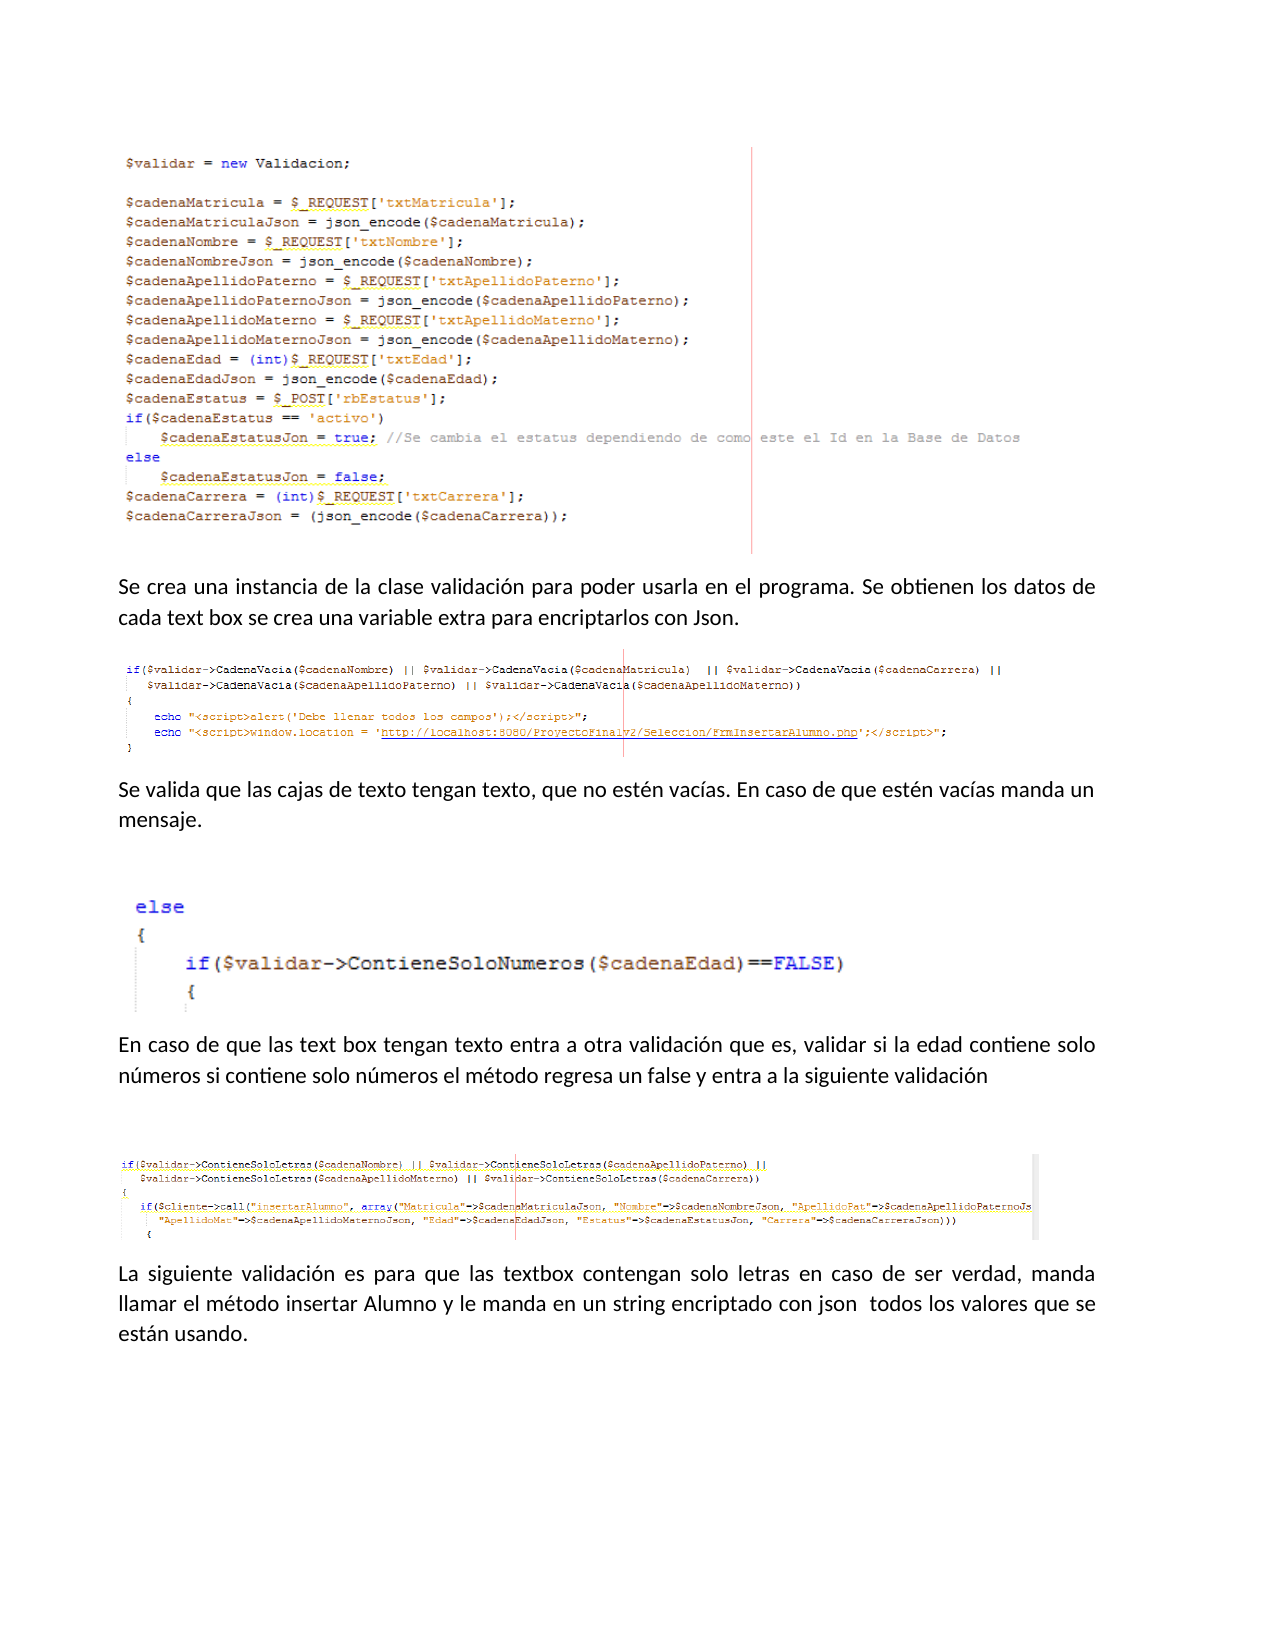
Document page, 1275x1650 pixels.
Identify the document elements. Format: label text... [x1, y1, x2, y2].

text Se valida que las cajas de texto tengan texto, que no estén vacías. En caso de que estén vacías manda un mensaje. [118, 775, 1098, 833]
picture [118, 147, 1039, 554]
text Se crea una instancia de la clase validación para poder usarla en el programa. Se obtienen los datos de cada text box se crea una variable extra para encriptarlos con Json. [118, 572, 1098, 631]
picture [118, 649, 1039, 757]
picture [118, 899, 862, 1012]
picture [118, 1154, 1039, 1240]
text La siguiente validación es para que las textbox contengan solo letras en caso de ser verdad, manda llamar el método insertar Alumno y le manda en un string encriptado con json todos los valores que se están usando. [118, 1259, 1098, 1347]
text En caso de que las text box tengan texto entra a otra validación que es, validar si la edad contiene solo números si contiene solo números el método regresa un false y entra a la siguiente validación [118, 1031, 1098, 1089]
